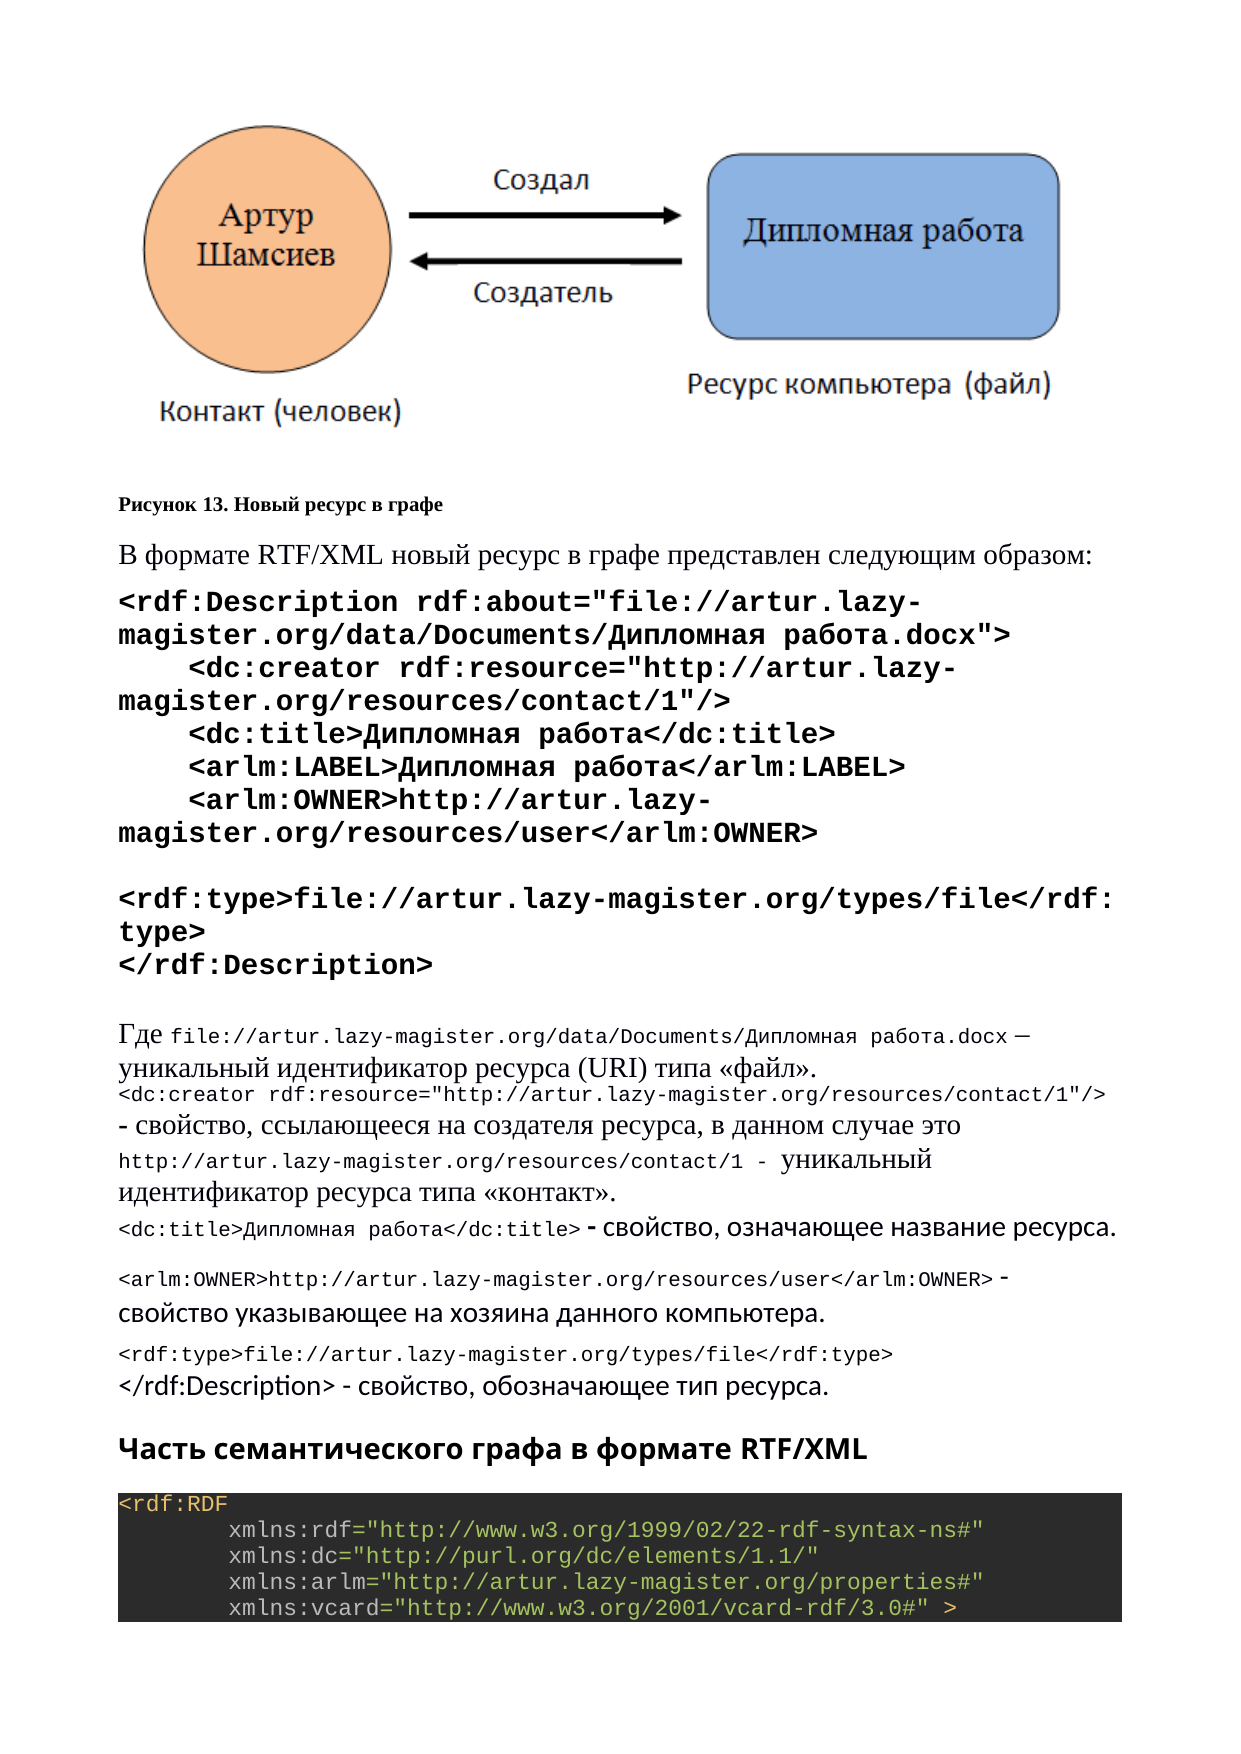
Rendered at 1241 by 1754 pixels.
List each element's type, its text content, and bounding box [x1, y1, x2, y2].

text <arlm:OWNER>http://artur.lazy-magister.org/resources/user</arlm:OWNER> [118, 785, 1122, 851]
subtitle Часть семантического графа в формате RTF/XML [118, 1428, 1122, 1468]
text </rdf:Description> [118, 950, 1122, 983]
text <rdf:type>file://artur.lazy-magister.org/types/file</rdf:type> [118, 851, 1122, 950]
text <rdf:type>file://artur.lazy-magister.org/types/file</rdf:type> [118, 1344, 1122, 1367]
picture [118, 118, 1123, 467]
text <arlm:LABEL>Дипломная работа</arlm:LABEL> [118, 752, 1122, 785]
text <arlm:OWNER>http://artur.lazy-magister.org/resources/user</arlm:OWNER> - свойство указывающее на хозяина данного компьютера. [118, 1258, 1122, 1329]
text Где file://artur.lazy-magister.org/data/Documents/Дипломная работа.docx – уникальный идентификатор ресурса (URI) типа «файл». [118, 1016, 1122, 1083]
text <dc:title>Дипломная работа</dc:title> [118, 719, 1122, 752]
text <dc:creator rdf:resource="http://artur.lazy-magister.org/resources/contact/1"/> - свойство, ссылающееся на создателя ресурса, в данном случае это http://artur.lazy-magister.org/resources/contact/1 - уникальный идентификатор ресурса типа «контакт». [118, 1083, 1122, 1208]
text </rdf:Description> - свойство, обозначающее тип ресурса. [118, 1367, 1122, 1403]
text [118, 1493, 1122, 1622]
text <rdf:Description rdf:about="file://artur.lazy-magister.org/data/Documents/Дипломная работа.docx"> [118, 587, 1122, 653]
text <dc:creator rdf:resource="http://artur.lazy-magister.org/resources/contact/1"/> [118, 653, 1122, 719]
text В формате RTF/XML новый ресурс в графе представлен следующим образом: [118, 537, 1122, 570]
text <dc:title>Дипломная работа</dc:title> - свойство, означающее название ресурса. [118, 1208, 1122, 1243]
